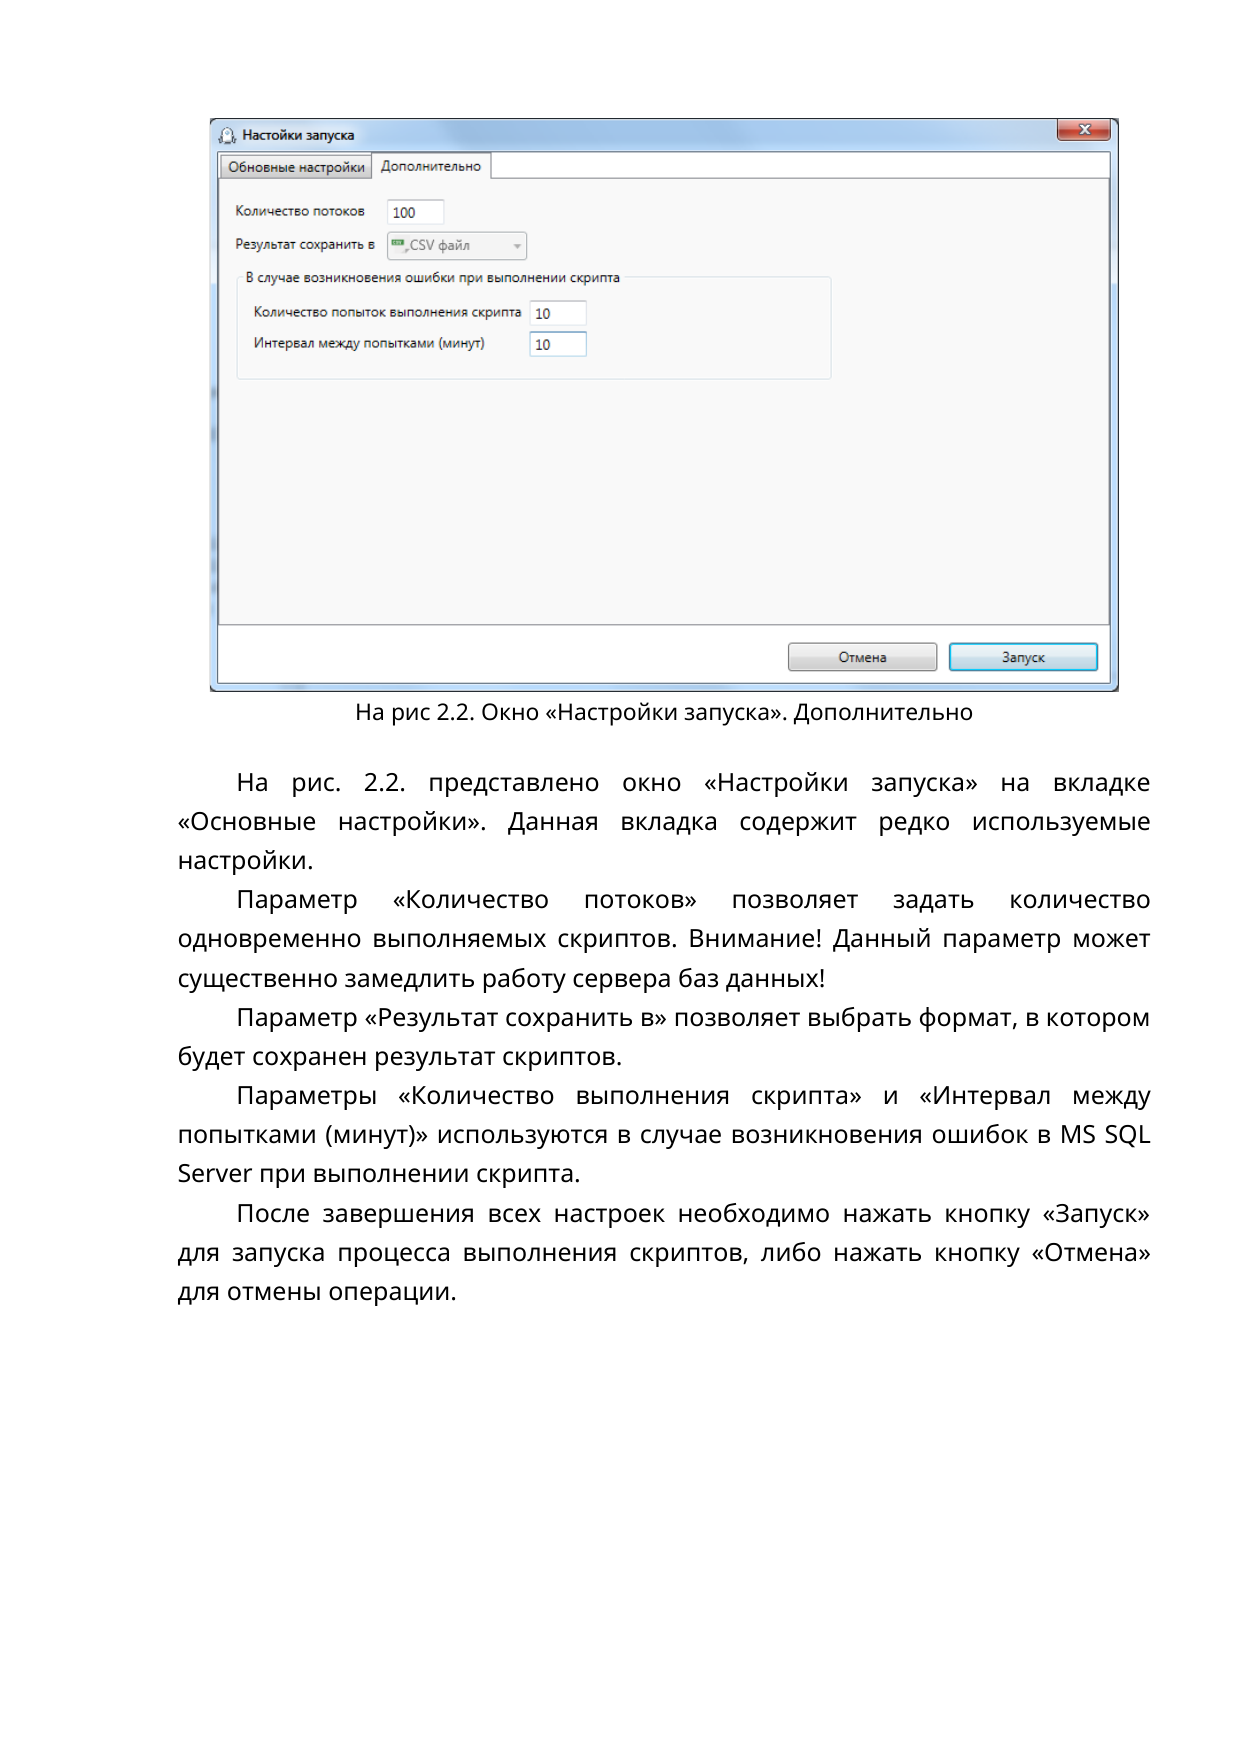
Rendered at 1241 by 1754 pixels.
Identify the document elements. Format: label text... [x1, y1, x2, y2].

list Параметр «Количество потоков» позволяет задать количество одновременно выполняемых скриптов. Внимание! Данный параметр может существенно замедлить работу сервера баз данных! [177, 882, 1152, 994]
list Параметры «Количество выполнения скрипта» и «Интервал между попытками (минут)» используются в случае возникновения ошибок в MS SQL Server при выполнении скрипта. [177, 1078, 1152, 1190]
list Параметр «Результат сохранить в» позволяет выбрать формат, в котором будет сохранен результат скриптов. [177, 999, 1152, 1073]
list На рис 2.2. Окно «Настройки запуска». Дополнительно [177, 696, 1152, 727]
picture [209, 118, 1119, 692]
list После завершения всех настроек необходимо нажать кнопку «Запуск» для запуска процесса выполнения скриптов, либо нажать кнопку «Отмена» для отмены операции. [177, 1195, 1152, 1308]
list На рис. 2.2. представлено окно «Настройки запуска» на вкладке «Основные настройки». Данная вкладка содержит редко используемые настройки. [177, 764, 1152, 877]
